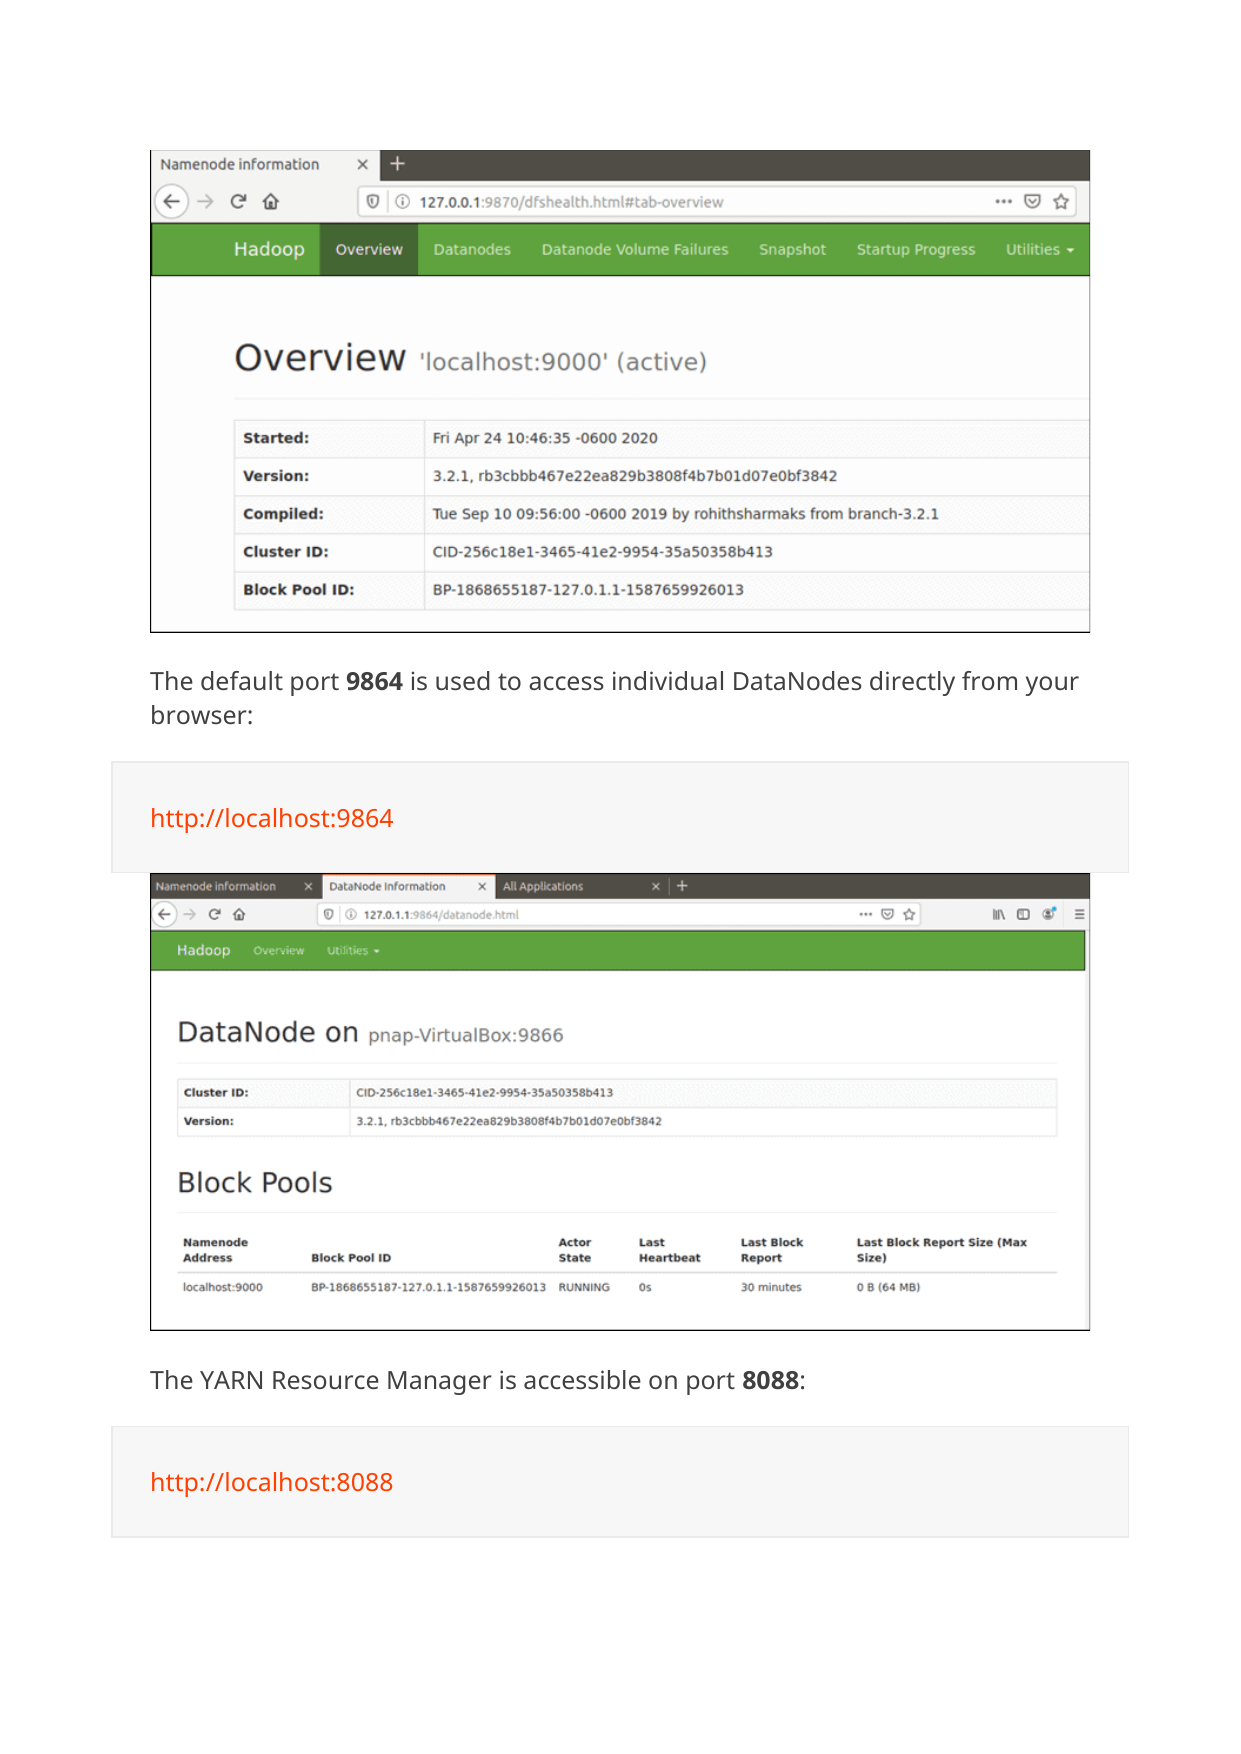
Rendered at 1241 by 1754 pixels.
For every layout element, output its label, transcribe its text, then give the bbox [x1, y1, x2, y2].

text http://localhost:9864 [113, 763, 1128, 872]
picture [150, 150, 1091, 633]
picture [150, 873, 1091, 1331]
text http://localhost:8088 [113, 1427, 1128, 1536]
text The YARN Resource Manager is accessible on port 8088: [150, 1362, 1090, 1396]
text The default port 9864 is used to access individual DataNodes directly from your browser: [150, 664, 1090, 732]
